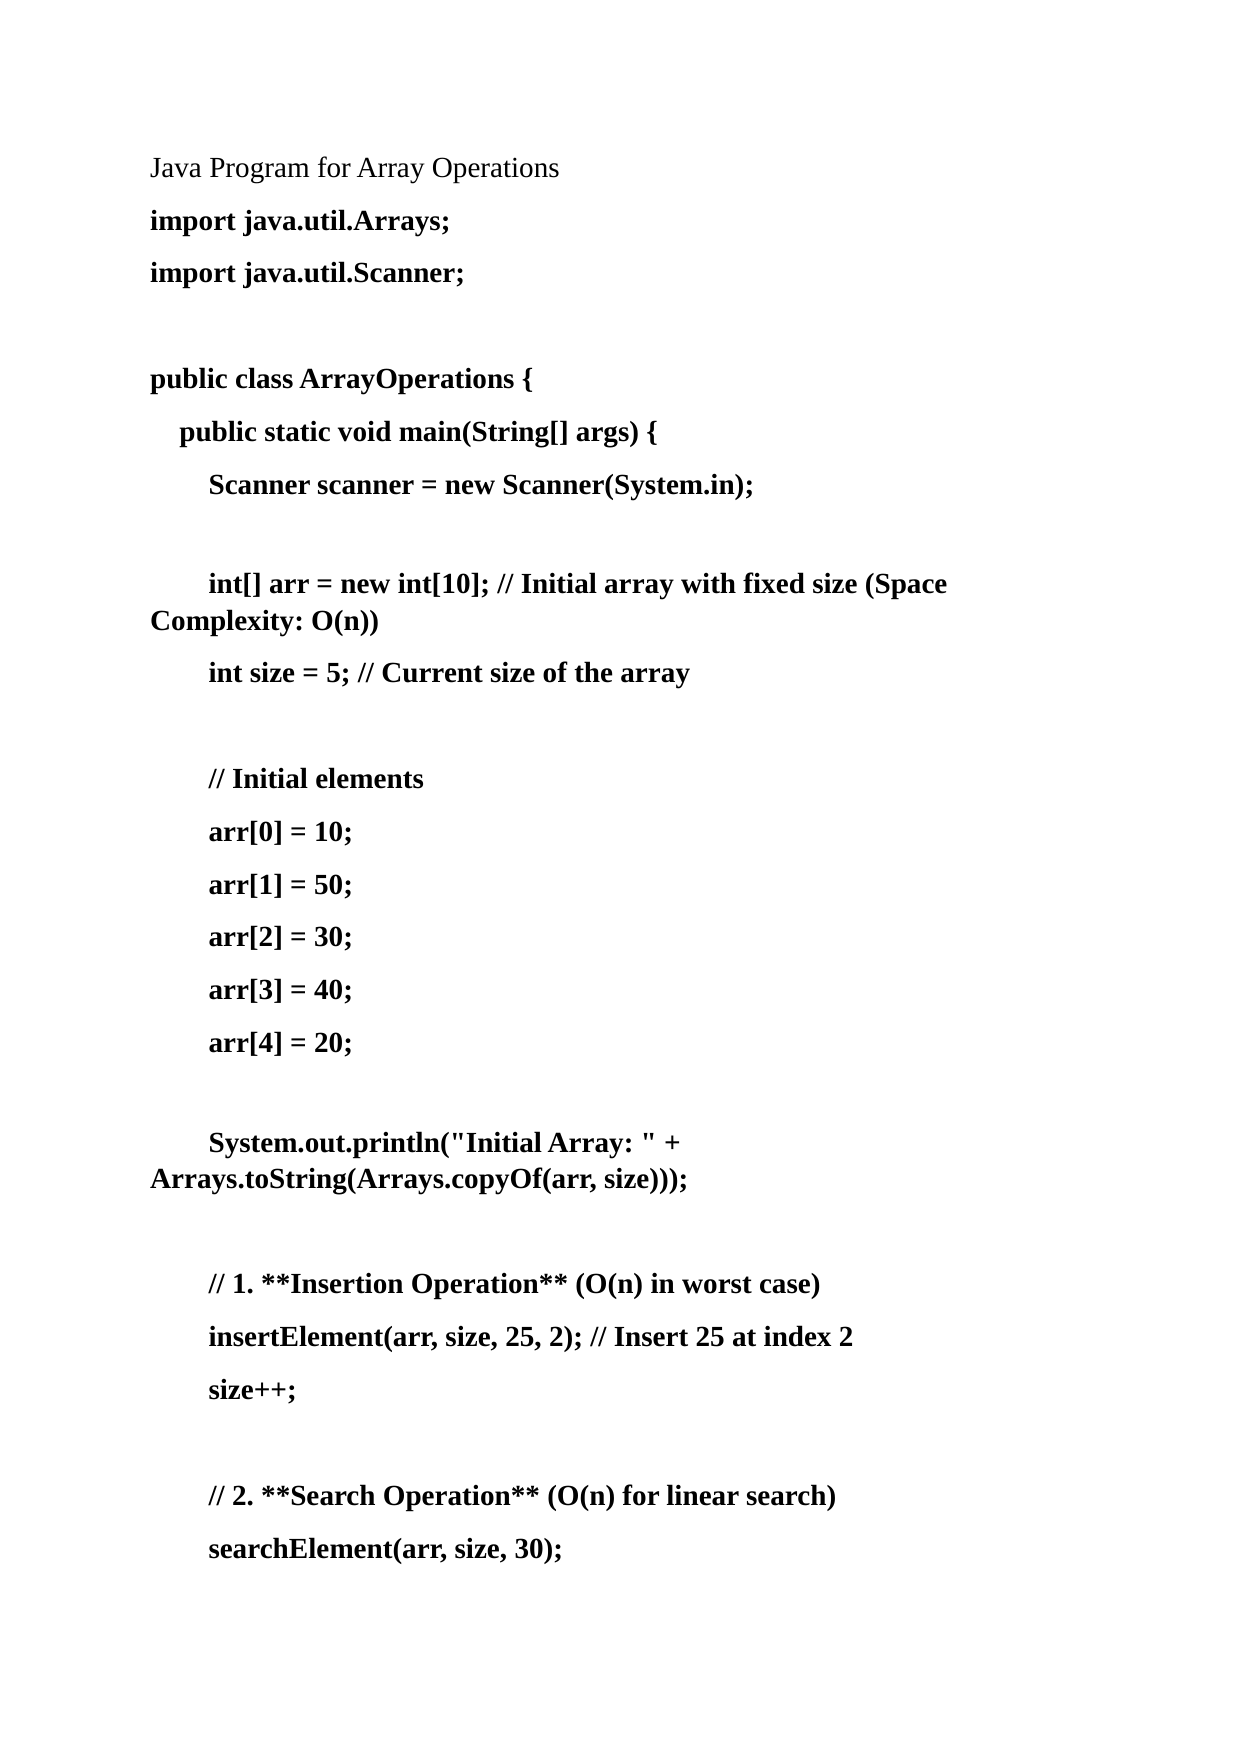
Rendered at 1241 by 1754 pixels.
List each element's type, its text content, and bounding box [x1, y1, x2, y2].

text arr[3] = 40; [150, 972, 1090, 1006]
text int[] arr = new int[10]; // Initial array with fixed size (Space Complexity: O(n)) [150, 567, 1090, 636]
text arr[1] = 50; [150, 867, 1090, 900]
text System.out.println("Initial Array: " + Arrays.toString(Arrays.copyOf(arr, size))); [150, 1125, 1090, 1194]
text // 1. **Insertion Operation** (O(n) in worst case) [150, 1267, 1090, 1300]
text import java.util.Scanner; [150, 256, 1090, 289]
text public static void main(String[] args) { [150, 414, 1090, 448]
text insertElement(arr, size, 25, 2); // Insert 25 at index 2 [150, 1319, 1090, 1353]
text arr[4] = 20; [150, 1025, 1090, 1059]
text // 2. **Search Operation** (O(n) for linear search) [150, 1478, 1090, 1511]
text arr[0] = 10; [150, 814, 1090, 847]
text Java Program for Array Operations [150, 150, 1090, 183]
text import java.util.Arrays; [150, 203, 1090, 236]
text searchElement(arr, size, 30); [150, 1531, 1090, 1564]
text int size = 5; // Current size of the array [150, 656, 1090, 689]
text size++; [150, 1372, 1090, 1406]
text Scanner scanner = new Scanner(System.in); [150, 467, 1090, 500]
text // Initial elements [150, 761, 1090, 795]
text public class ArrayOperations { [150, 361, 1090, 395]
text arr[2] = 30; [150, 919, 1090, 953]
